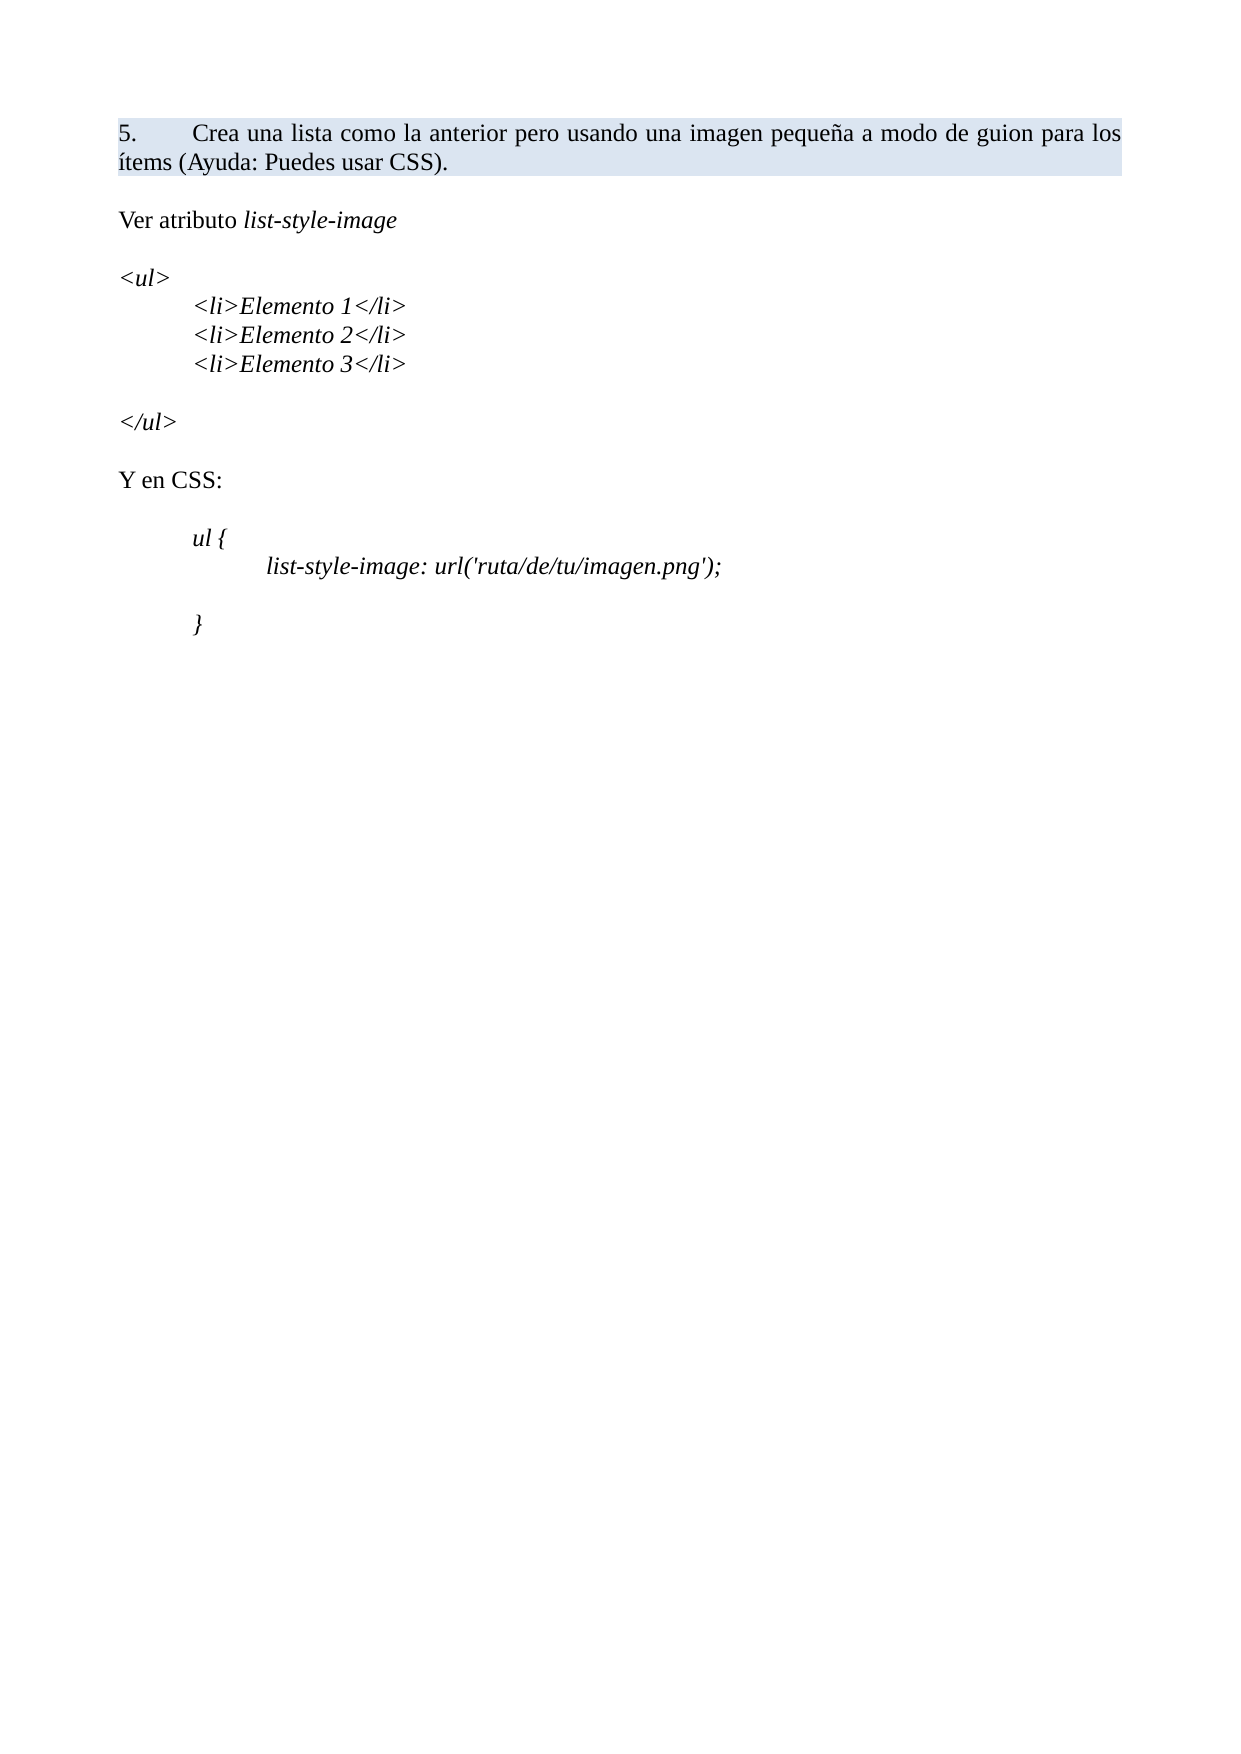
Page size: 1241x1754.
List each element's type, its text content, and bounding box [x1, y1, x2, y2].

text <ul> [118, 263, 1122, 291]
subtitle Ver atributo list-style-image [118, 205, 1122, 233]
text list-style-image: url('ruta/de/tu/imagen.png'); [192, 551, 1122, 580]
text <li>Elemento 1</li> [118, 291, 1122, 320]
text </ul> [118, 407, 1122, 436]
text Y en CSS: [118, 465, 1122, 493]
text <li>Elemento 2</li> [118, 320, 1122, 349]
text } [192, 609, 1122, 638]
text <li>Elemento 3</li> [118, 349, 1122, 378]
text ul { [192, 523, 1122, 551]
list Crea una lista como la anterior pero usando una imagen pequeña a modo de guion para los ítems (Ayuda: Puedes usar CSS). [118, 118, 1122, 176]
